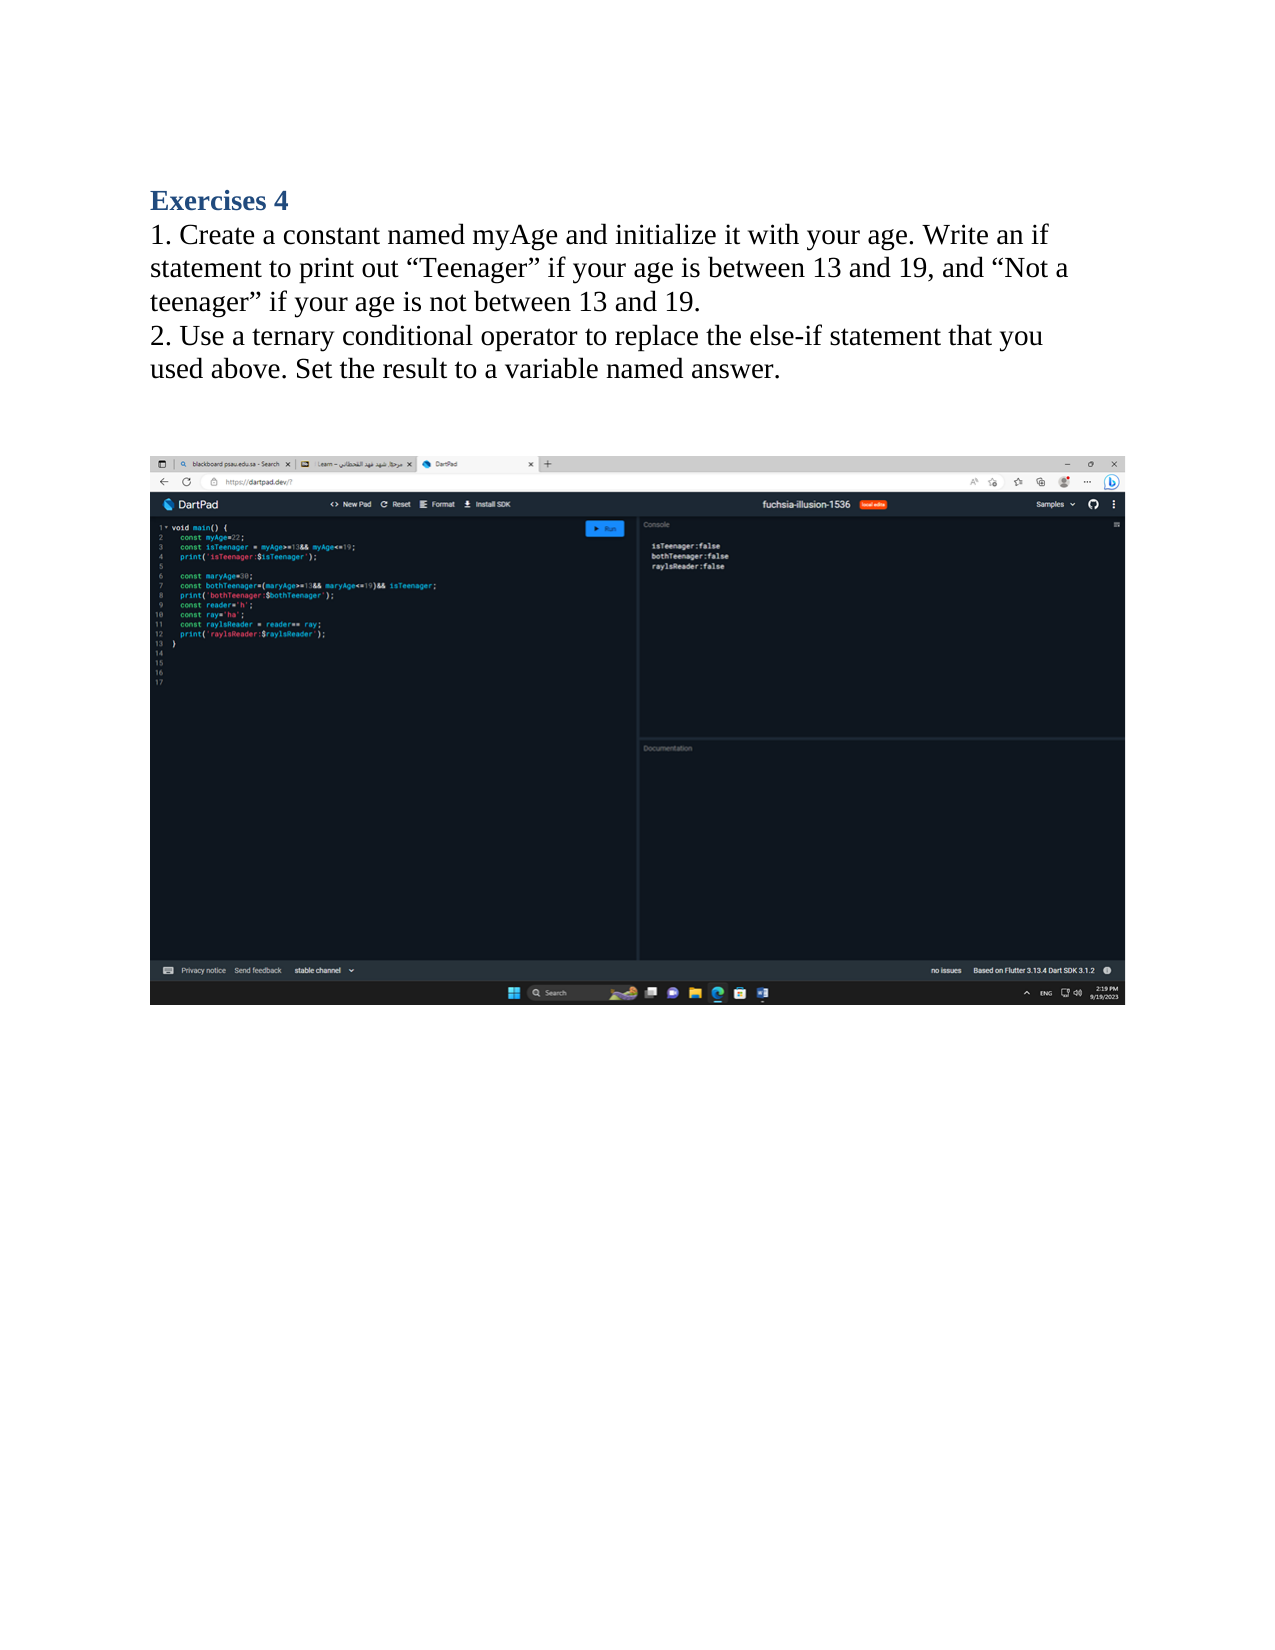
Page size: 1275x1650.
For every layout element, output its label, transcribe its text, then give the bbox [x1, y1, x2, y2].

text 1. Create a constant named myAge and initialize it with your age. Write an if [150, 217, 1125, 251]
text Exercises 4 [150, 183, 1125, 217]
text used above. Set the result to a variable named answer. [150, 351, 1125, 385]
text 2. Use a ternary conditional operator to replace the else-if statement that you [150, 318, 1125, 351]
text teenager” if your age is not between 13 and 19. [150, 284, 1125, 318]
picture [150, 456, 1125, 1005]
text statement to print out “Teenager” if your age is between 13 and 19, and “Not a [150, 251, 1125, 284]
